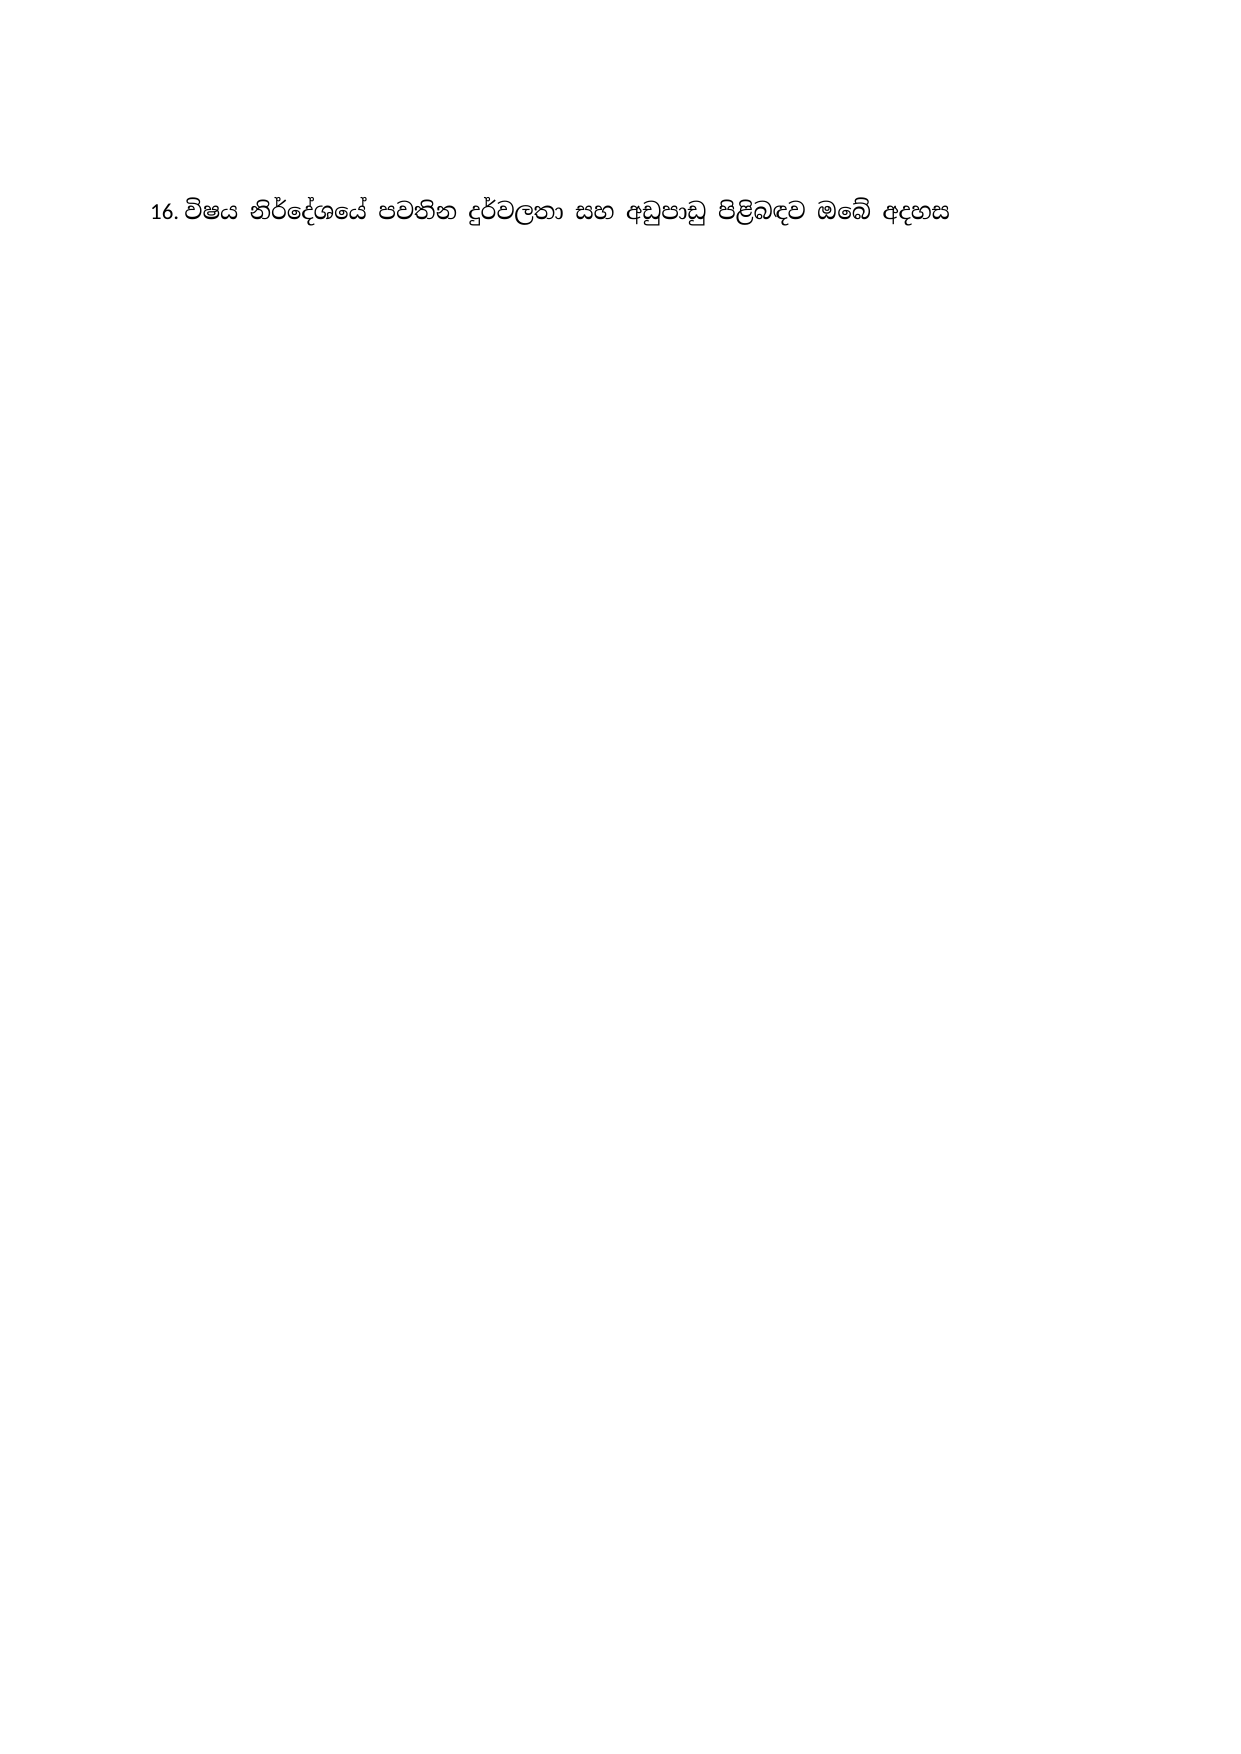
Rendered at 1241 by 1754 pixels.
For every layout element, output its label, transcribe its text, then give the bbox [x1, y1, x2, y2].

text 16. විෂය නිර්දේශයේ පවතින දුර්වලතා සහ අඩුපාඩු පිළිබඳව ඔබේ අදහස [150, 197, 1090, 227]
